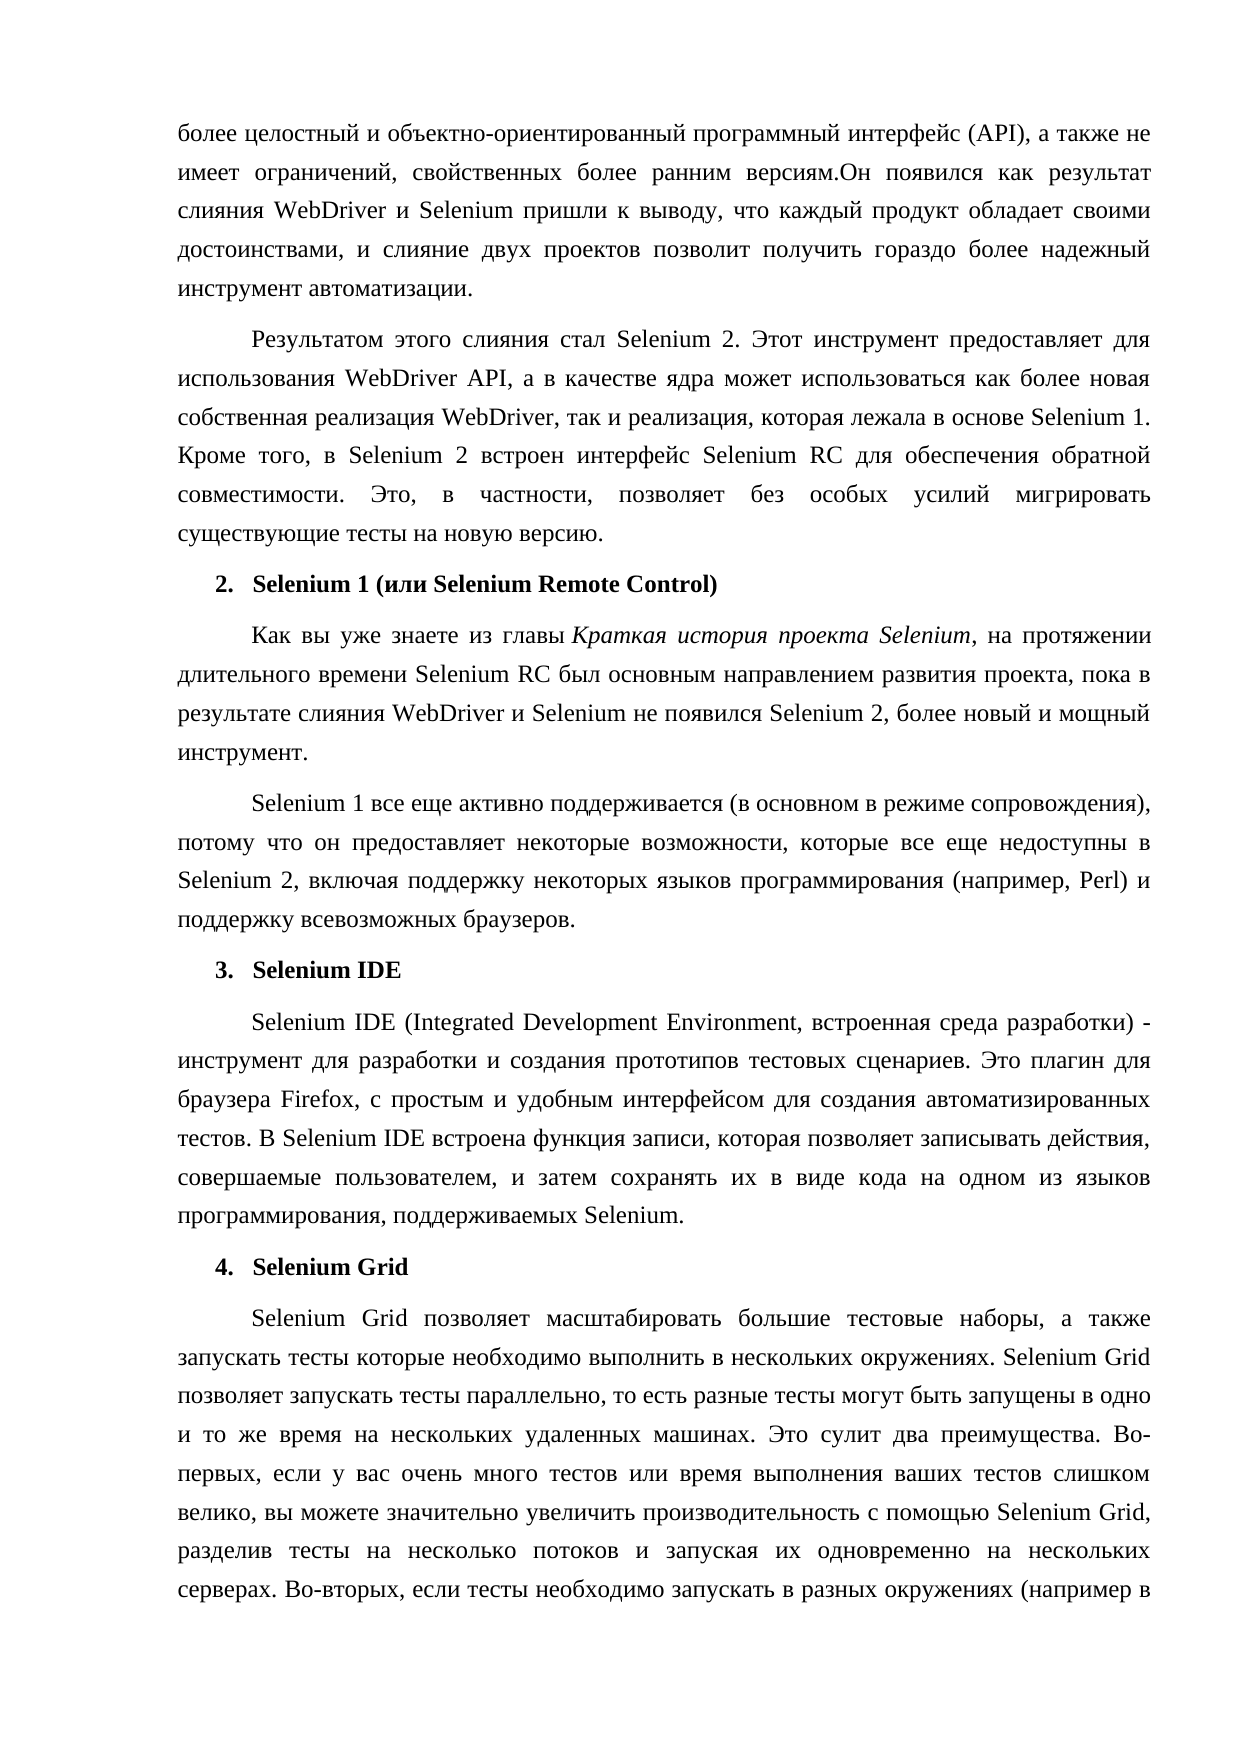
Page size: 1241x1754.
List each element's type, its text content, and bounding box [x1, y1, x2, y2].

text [177, 1303, 1152, 1603]
text Selenium 1 все еще активно поддерживается (в основном в режиме сопровождения), потому что он предоставляет некоторые возможности, которые все еще недоступны в Selenium 2, включая поддержку некоторых языков программирования (например, Perl) и поддержку всевозможных браузеров. [177, 788, 1152, 933]
list Selenium IDE [215, 956, 1152, 984]
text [177, 118, 1152, 302]
text Selenium IDE (Integrated Development Environment, встроенная среда разработки) - инструмент для разработки и создания прототипов тестовых сценариев. Это плагин для браузера Firefox, с простым и удобным интерфейсом для создания автоматизированных тестов. В Selenium IDE встроена функция записи, которая позволяет записывать действия, совершаемые пользователем, и затем сохранять их в виде кода на одном из языков программирования, поддерживаемых Selenium. [177, 1007, 1152, 1229]
text Как вы уже знаете из главы Краткая история проекта Selenium, на протяжении длительного времени Selenium RC был основным направлением развития проекта, пока в результате слияния WebDriver и Selenium не появился Selenium 2, более новый и мощный инструмент. [177, 621, 1152, 766]
text Результатом этого слияния стал Selenium 2. Этот инструмент предоставляет для использования WebDriver API, а в качестве ядра может использоваться как более новая собственная реализация WebDriver, так и реализация, которая лежала в основе Selenium 1. Кроме того, в Selenium 2 встроен интерфейс Selenium RC для обеспечения обратной совместимости. Это, в частности, позволяет без особых усилий мигрировать существующие тесты на новую версию. [177, 324, 1152, 547]
list Selenium Grid [215, 1252, 1152, 1281]
list Selenium 1 (или Selenium Remote Control) [215, 569, 1152, 598]
